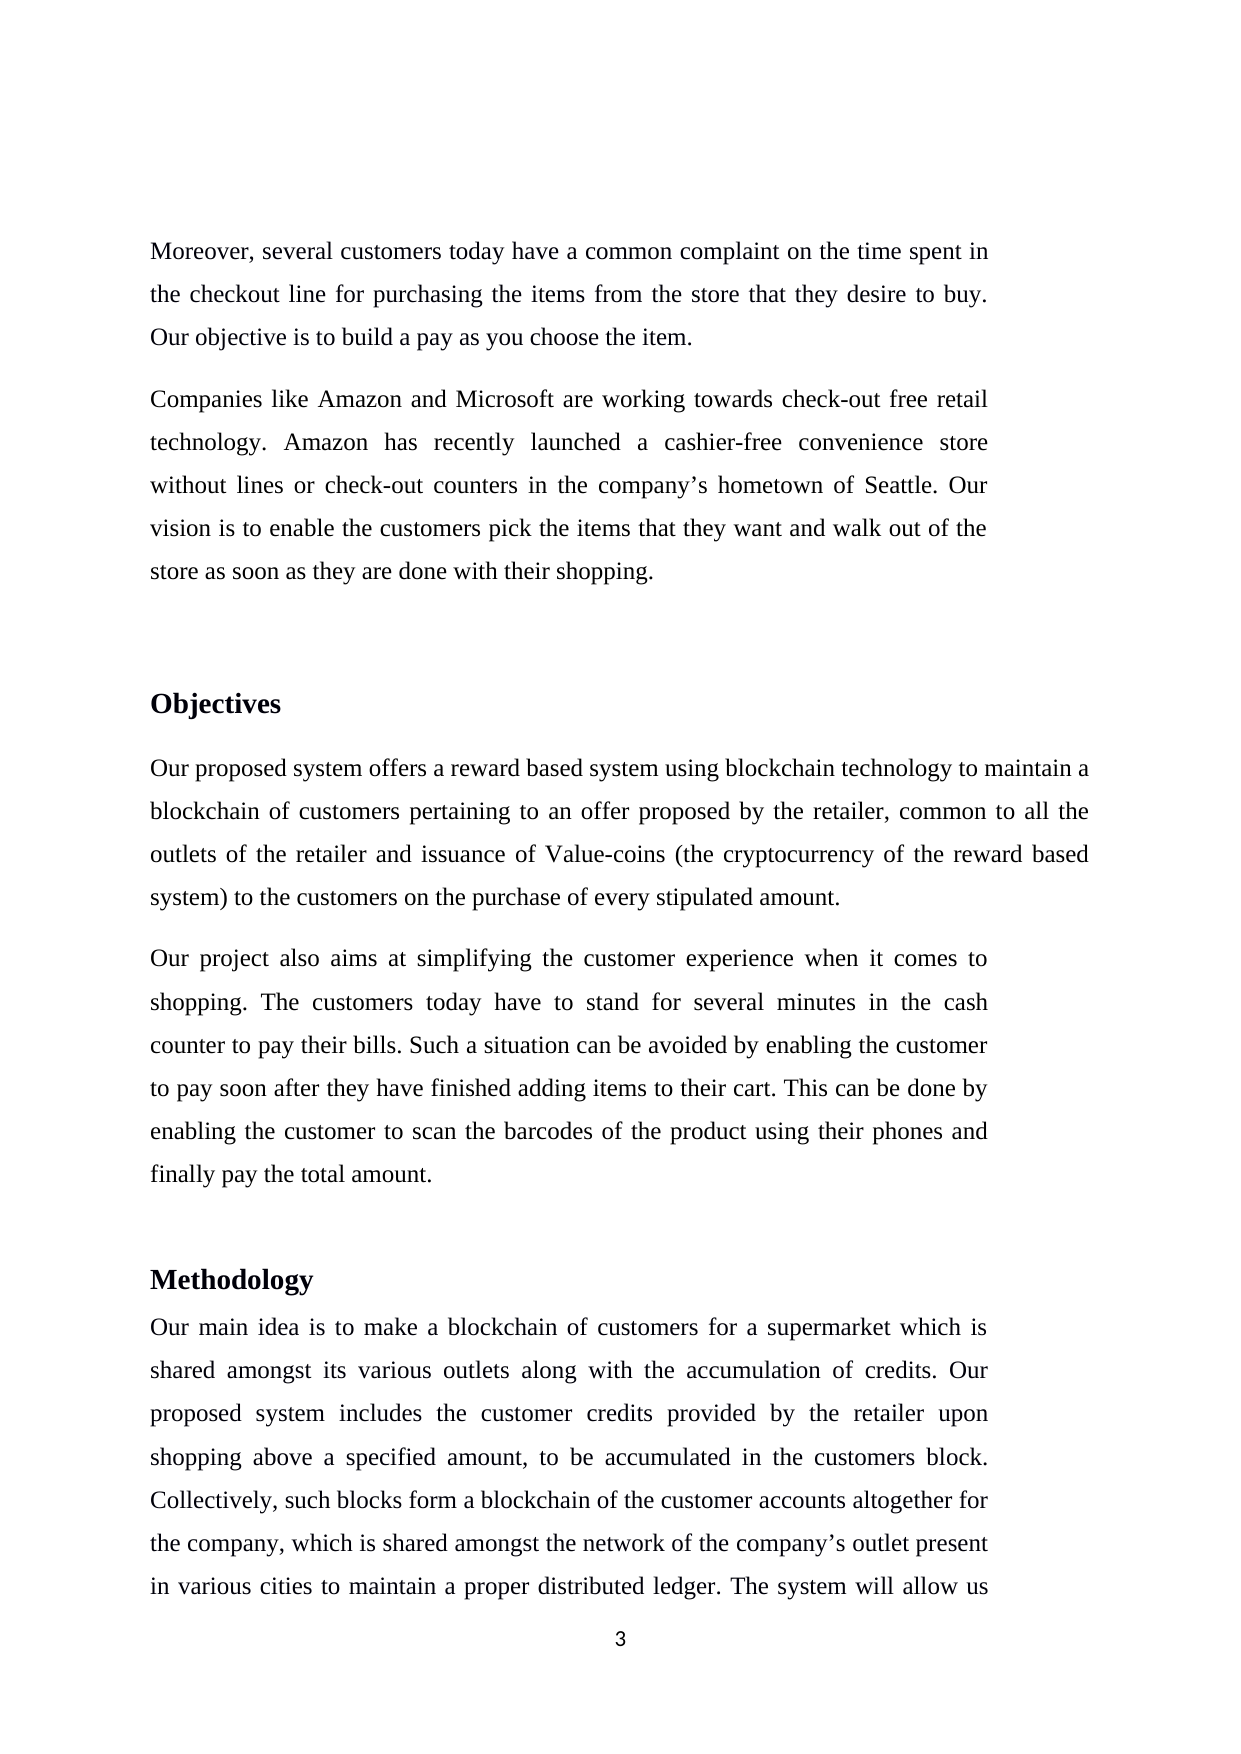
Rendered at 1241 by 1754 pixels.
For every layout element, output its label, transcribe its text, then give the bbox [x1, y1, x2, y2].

text Our proposed system offers a reward based system using blockchain technology to maintain a blockchain of customers pertaining to an offer proposed by the retailer, common to all the outlets of the retailer and issuance of Value-coins (the cryptocurrency of the reward based system) to the customers on the purchase of every stipulated amount. [150, 753, 1090, 911]
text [150, 1312, 989, 1600]
text Methodology [150, 1262, 989, 1296]
text Moreover, several customers today have a common complaint on the time spent in the checkout line for purchasing the items from the store that they desire to buy. Our objective is to build a pay as you choose the item. [150, 236, 989, 351]
text Companies like Amazon and Microsoft are working towards check-out free retail technology. Amazon has recently launched a cashier-free convenience store without lines or check-out counters in the company’s hometown of Seattle. Our vision is to enable the customers pick the items that they want and walk out of the store as soon as they are done with their shopping. [150, 384, 989, 585]
text Our project also aims at simplifying the customer experience when it comes to shopping. The customers today have to stand for several minutes in the cash counter to pay their bills. Such a situation can be avoided by enabling the customer to pay soon after they have finished adding items to their cart. This can be done by enabling the customer to scan the barcodes of the product using their phones and finally pay the total amount. [150, 943, 989, 1188]
text Objectives [150, 686, 1090, 719]
